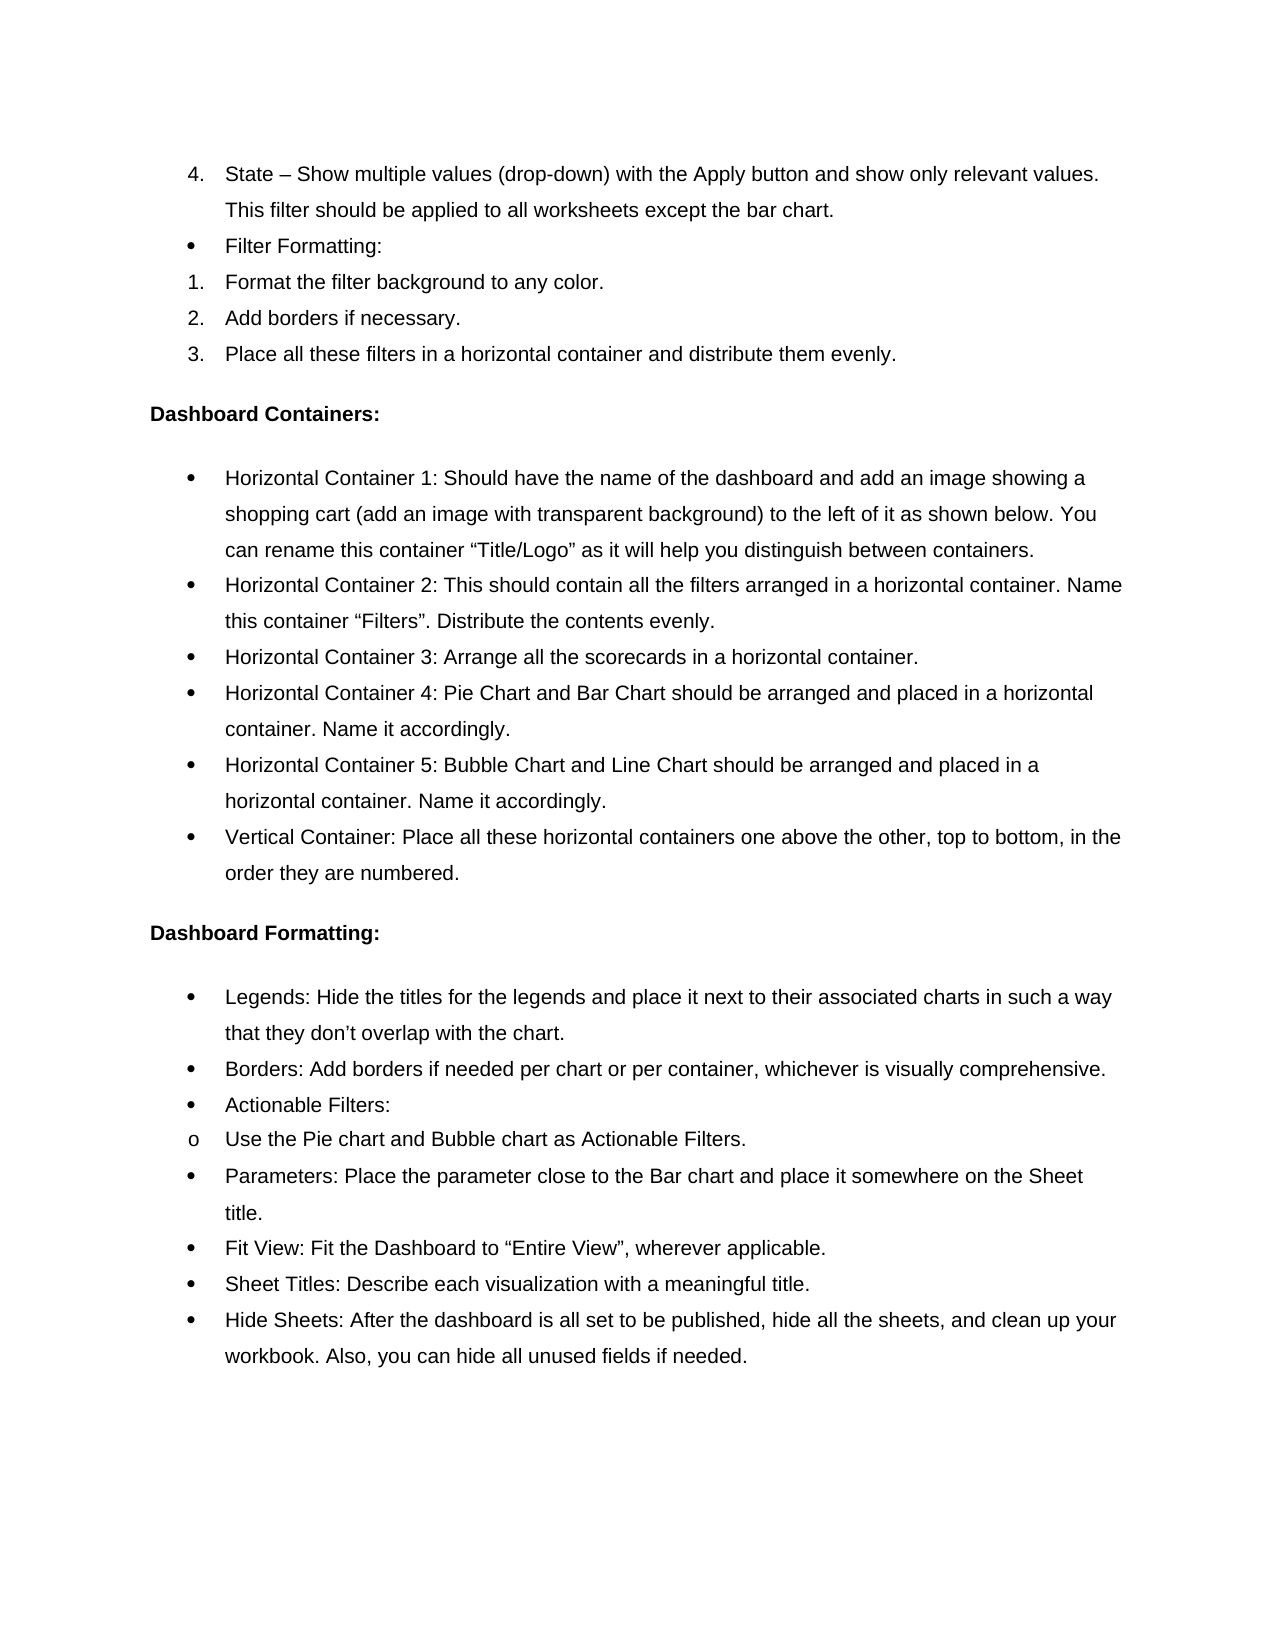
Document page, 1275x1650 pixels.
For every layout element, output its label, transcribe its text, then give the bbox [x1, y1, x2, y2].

list State – Show multiple values (drop-down) with the Apply button and show only relevant values. This filter should be applied to all worksheets except the bar chart. [187, 150, 1125, 222]
list Horizontal Container 4: Pie Chart and Bar Chart should be arranged and placed in a horizontal container. Name it accordingly. [187, 669, 1125, 741]
list Horizontal Container 1: Should have the name of the dashboard and add an image showing a shopping cart (add an image with transparent background) to the left of it as shown below. You can rename this container “Title/Logo” as it will help you distinguish between containers. [187, 453, 1125, 561]
list Parameters: Place the parameter close to the Bar chart and place it somewhere on the Sheet title. [187, 1152, 1125, 1224]
list Fit View: Fit the Dashboard to “Entire View”, wherever applicable. [187, 1224, 1125, 1260]
list Horizontal Container 3: Arrange all the scorecards in a horizontal container. [187, 633, 1125, 669]
list Place all these filters in a horizontal container and distribute them evenly. [187, 330, 1125, 366]
text Dashboard Containers: [150, 402, 1125, 453]
list Add borders if necessary. [187, 294, 1125, 330]
list Actionable Filters: [187, 1081, 1125, 1116]
list Use the Pie chart and Bubble chart as Actionable Filters. [187, 1116, 1125, 1152]
list Hide Sheets: After the dashboard is all set to be published, hide all the sheets, and clean up your workbook. Also, you can hide all unused fields if needed. [187, 1296, 1125, 1368]
list Horizontal Container 5: Bubble Chart and Line Chart should be arranged and placed in a horizontal container. Name it accordingly. [187, 741, 1125, 813]
text Dashboard Formatting: [150, 921, 1125, 973]
list Horizontal Container 2: This should contain all the filters arranged in a horizontal container. Name this container “Filters”. Distribute the contents evenly. [187, 561, 1125, 633]
list Format the filter background to any color. [187, 258, 1125, 294]
list Sheet Titles: Describe each visualization with a meaningful title. [187, 1260, 1125, 1296]
list Filter Formatting: [187, 222, 1125, 258]
list Legends: Hide the titles for the legends and place it next to their associated charts in such a way that they don’t overlap with the chart. [187, 973, 1125, 1044]
list Vertical Container: Place all these horizontal containers one above the other, top to bottom, in the order they are numbered. [187, 813, 1125, 885]
list Borders: Add borders if needed per chart or per container, whichever is visually comprehensive. [187, 1044, 1125, 1081]
